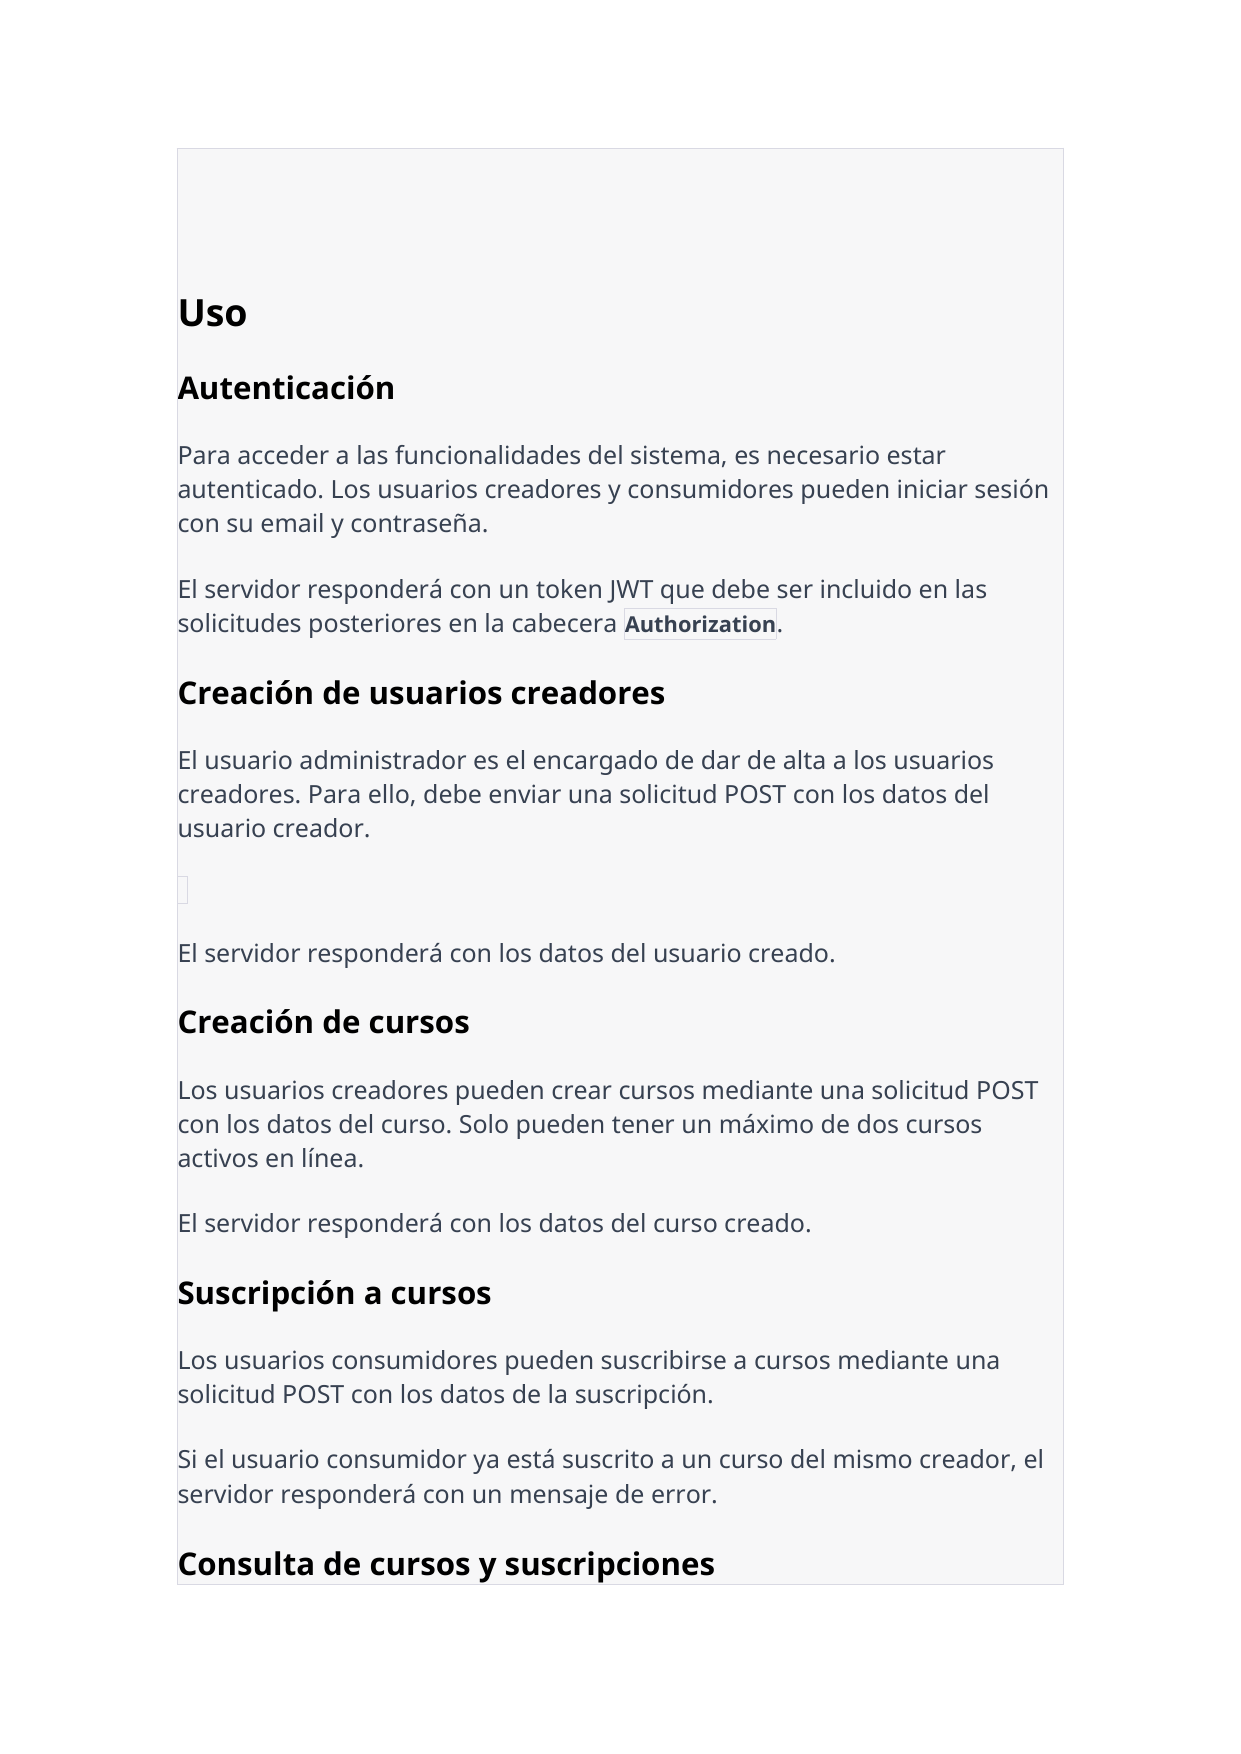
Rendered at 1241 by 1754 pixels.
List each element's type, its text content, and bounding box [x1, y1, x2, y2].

text Creación de cursos [178, 1000, 1063, 1043]
text El usuario administrador es el encargado de dar de alta a los usuarios creadores. Para ello, debe enviar una solicitud POST con los datos del usuario creador. [178, 742, 1063, 845]
text Para acceder a las funcionalidades del sistema, es necesario estar autenticado. Los usuarios creadores y consumidores pueden iniciar sesión con su email y contraseña. [178, 437, 1063, 540]
text Los usuarios consumidores pueden suscribirse a cursos mediante una solicitud POST con los datos de la suscripción. [178, 1342, 1063, 1411]
text Si el usuario consumidor ya está suscrito a un curso del mismo creador, el servidor responderá con un mensaje de error. [178, 1442, 1063, 1510]
text El servidor responderá con los datos del curso creado. [178, 1205, 1063, 1240]
text Los usuarios creadores pueden crear cursos mediante una solicitud POST con los datos del curso. Solo pueden tener un máximo de dos cursos activos en línea. [178, 1072, 1063, 1174]
text El servidor responderá con los datos del usuario creado. [178, 935, 1063, 969]
text Creación de usuarios creadores [178, 670, 1063, 713]
text Autenticación [178, 366, 1063, 409]
text Suscripción a cursos [178, 1271, 1063, 1314]
text El servidor responderá con un token JWT que debe ser incluido en las solicitudes posteriores en la cabecera Authorization. [178, 571, 1063, 639]
text Uso [178, 285, 1063, 337]
text Consulta de cursos y suscripciones [178, 1541, 1063, 1584]
